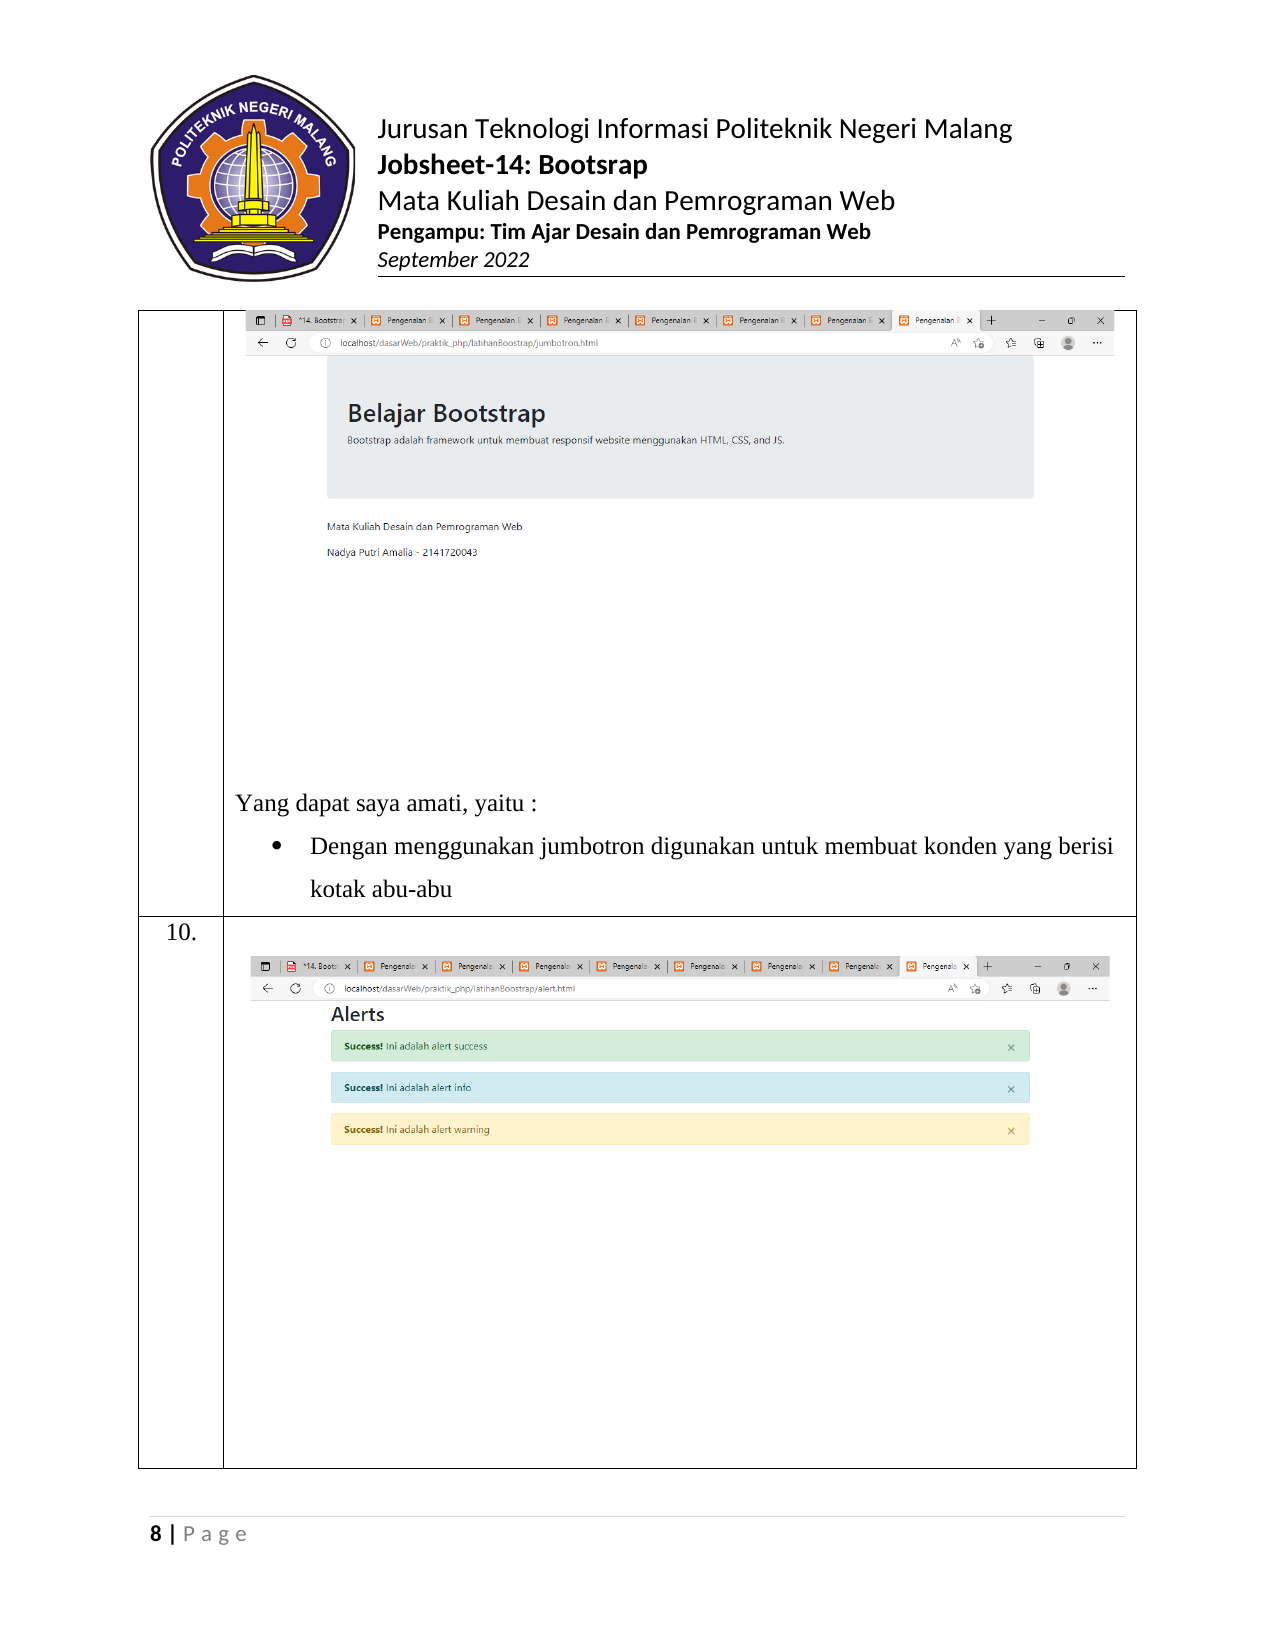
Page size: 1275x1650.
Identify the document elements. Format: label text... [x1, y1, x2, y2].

picture [150, 75, 356, 282]
table_cell Yang dapat saya amati, yaitu : Dengan menggunakan jumbotron digunakan untuk membuat konden yang berisi kotak abu-abu [224, 311, 1136, 916]
picture [250, 956, 1110, 1415]
table_cell 9 [139, 311, 223, 916]
picture [245, 310, 1115, 774]
table_cell 10. [139, 917, 223, 1468]
